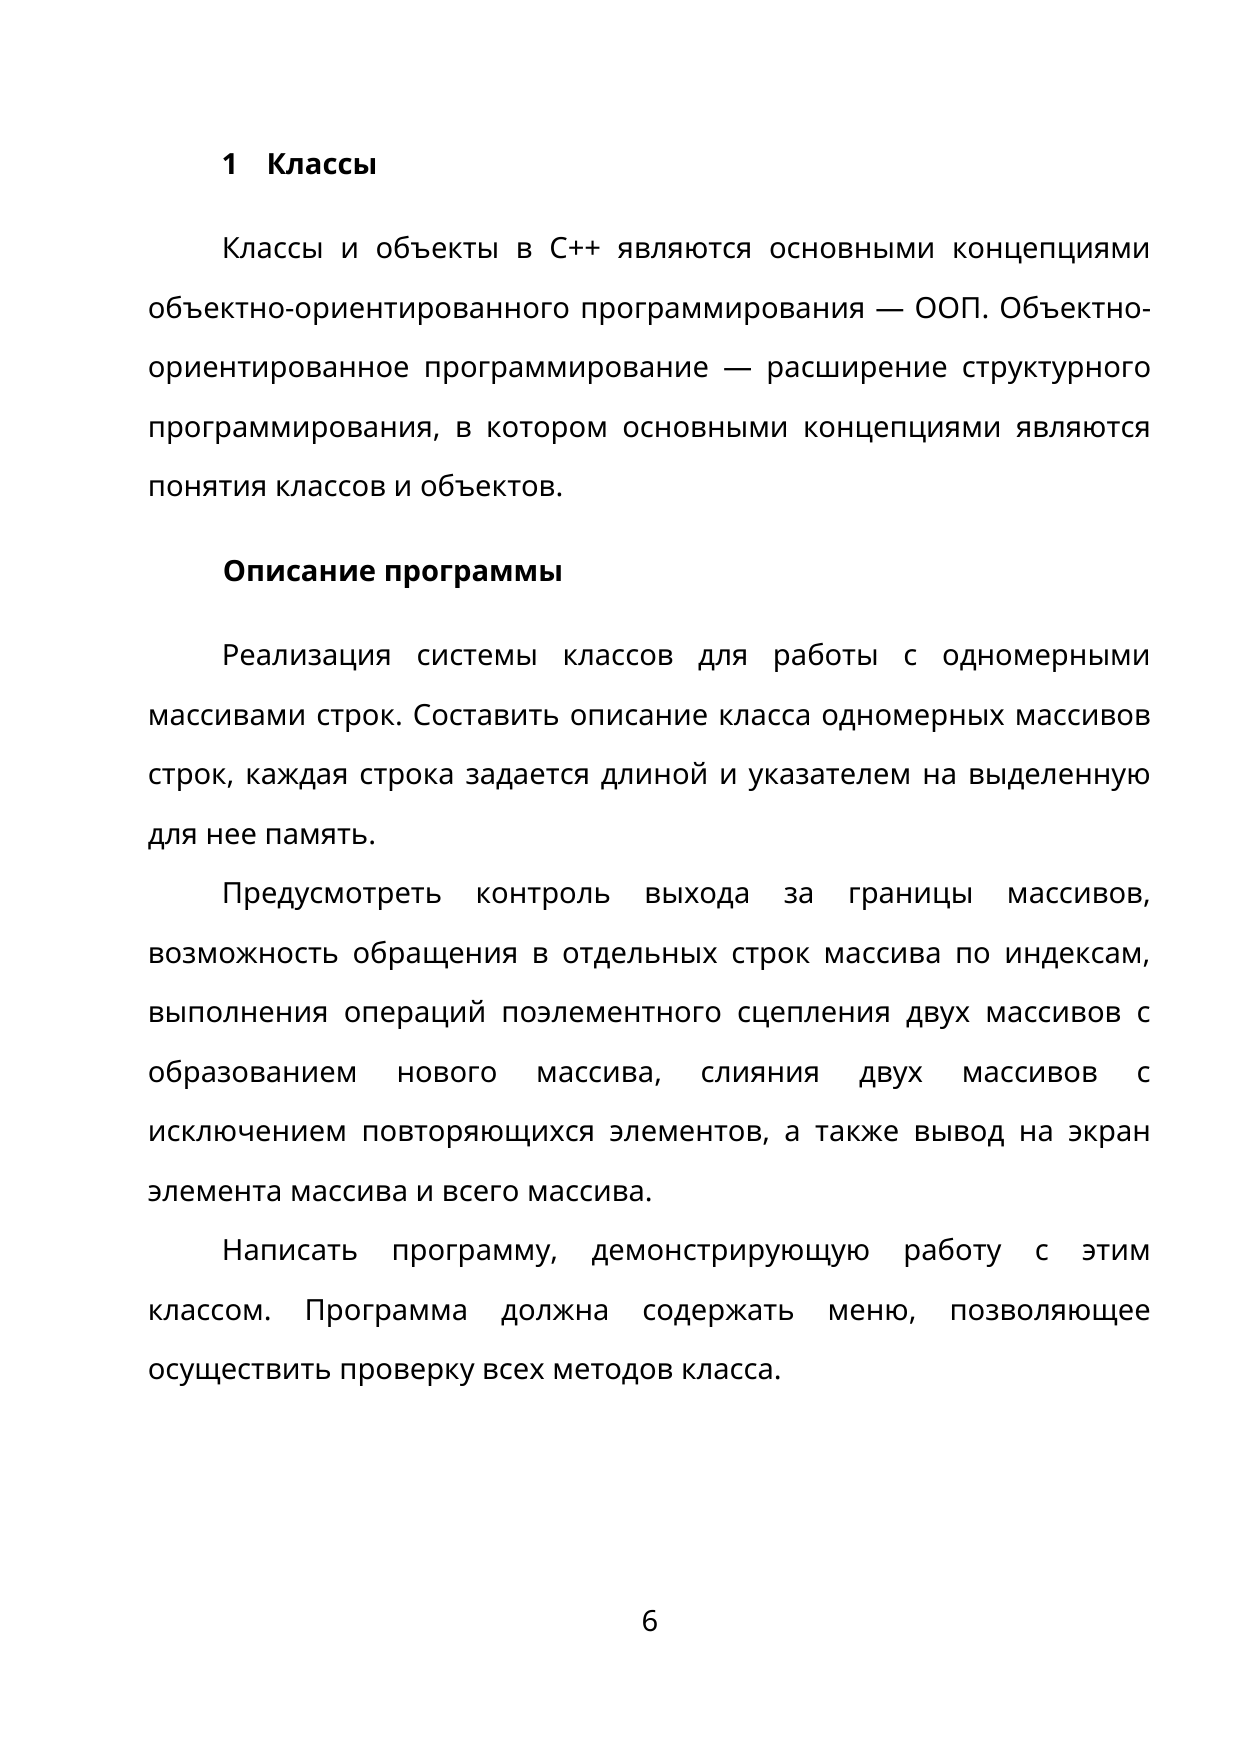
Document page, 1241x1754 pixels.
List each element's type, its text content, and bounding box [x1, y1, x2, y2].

text Реализация системы классов для работы с одномерными массивами строк. Составить описание класса одномерных массивов строк, каждая строка задается длиной и указателем на выделенную для нее память. [148, 634, 1152, 853]
text Предусмотреть контроль выхода за границы массивов, возможность обращения в отдельных строк массива по индексам, выполнения операций поэлементного сцепления двух массивов с образованием нового массива, слияния двух массивов с исключением повторяющихся элементов, а также вывод на экран элемента массива и всего массива. [148, 872, 1152, 1209]
text Написать программу, демонстрирующую работу с этим классом. Программа должна содержать меню, позволяющее осуществить проверку всех методов класса. [148, 1229, 1152, 1388]
subtitle Описание программы [148, 550, 1152, 590]
subtitle Классы [221, 143, 1152, 183]
text Классы и объекты в С++ являются основными концепциями объектно-ориентированного программирования — ООП. Объектно-ориентированное программирование — расширение структурного программирования, в котором основными концепциями являются понятия классов и объектов. [148, 228, 1152, 505]
